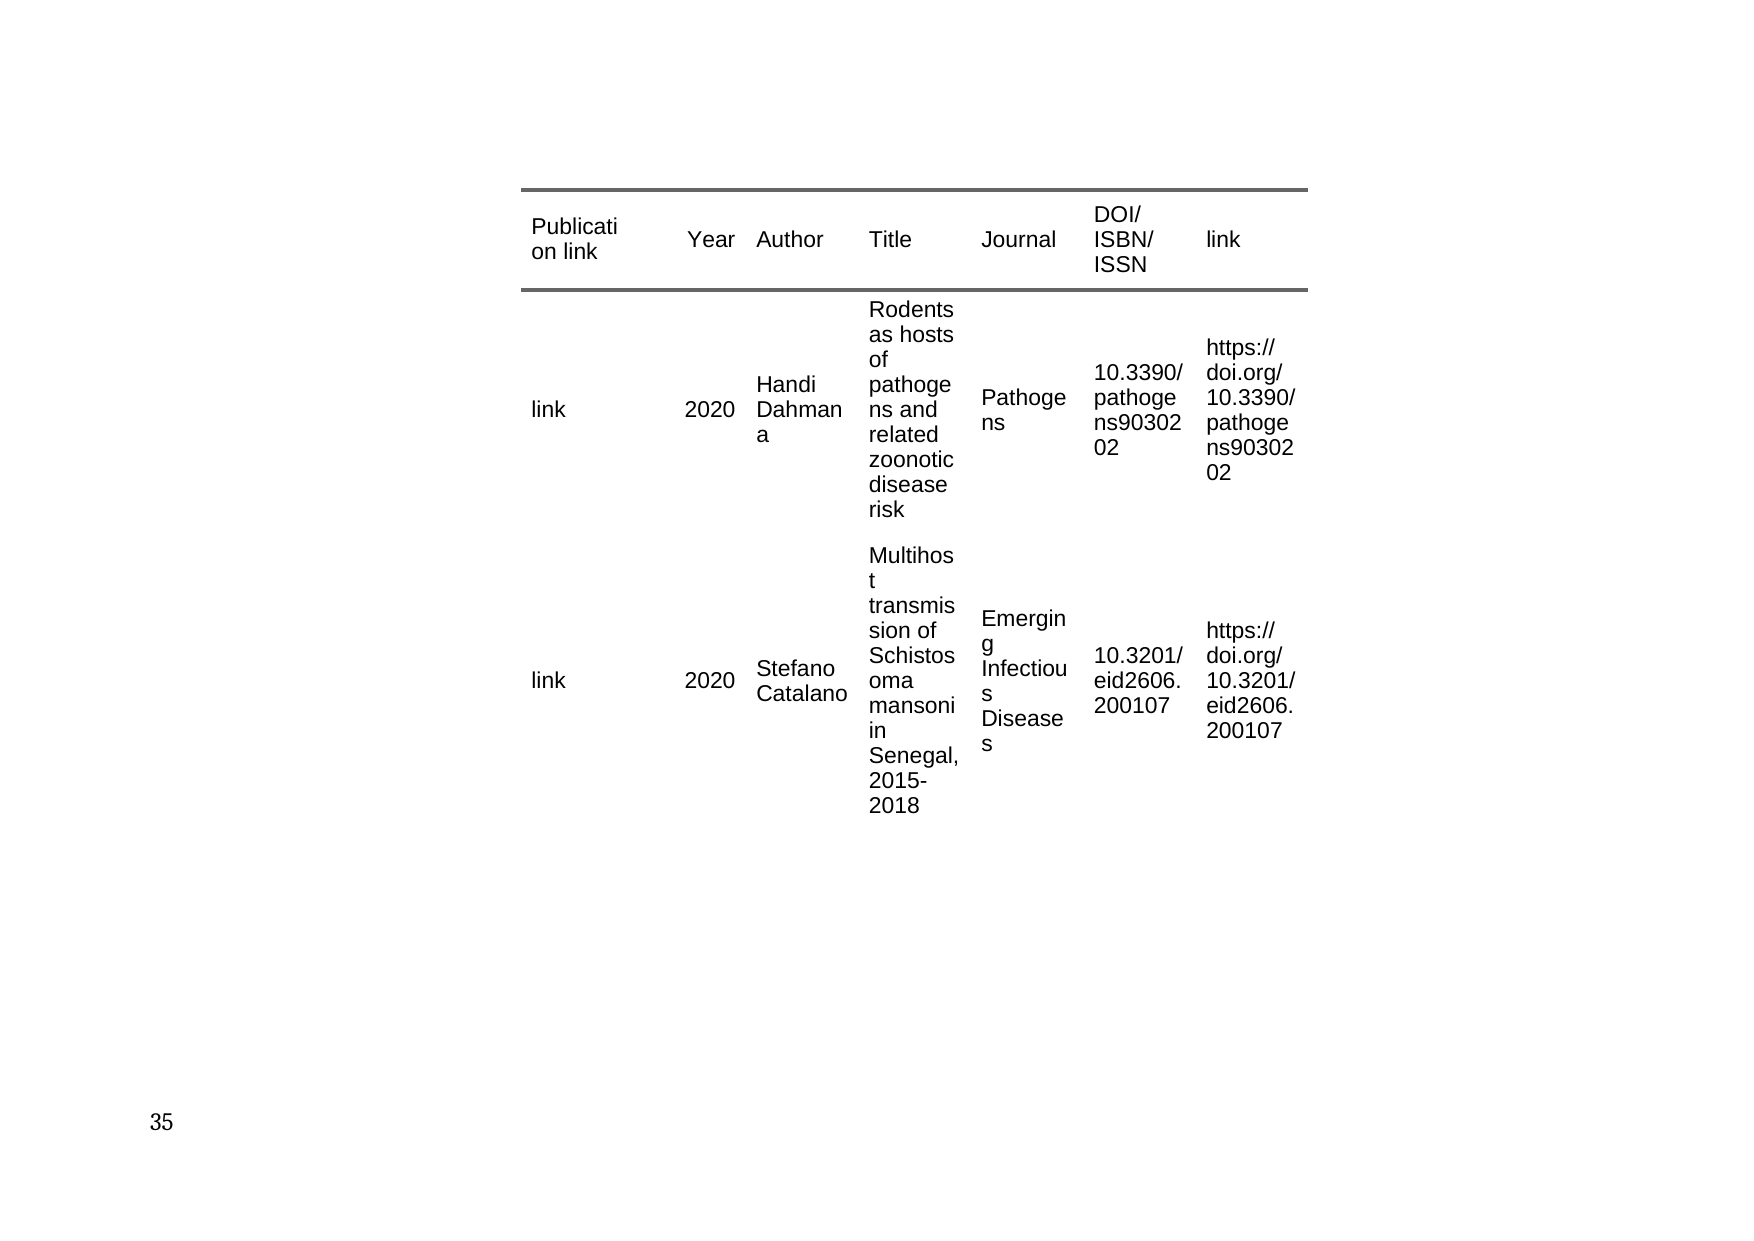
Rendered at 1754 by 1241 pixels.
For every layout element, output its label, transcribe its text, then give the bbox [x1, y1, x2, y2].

table_cell Stefano Catalano [746, 533, 858, 829]
table_cell Handi Dahmana [746, 292, 858, 533]
table_cell 2020 [633, 292, 746, 533]
table_header Publication link [521, 192, 633, 287]
table_header DOI/ISBN/ISSN [1083, 192, 1196, 287]
table_cell 10.3201/eid2606.200107 [1083, 533, 1196, 829]
table_header Year [633, 192, 746, 287]
table_cell link [521, 292, 633, 533]
table_cell 2020 [633, 533, 746, 829]
table_header link [1196, 192, 1308, 287]
table_cell link [521, 533, 633, 829]
table_header Title [858, 192, 971, 287]
table_header Journal [971, 192, 1083, 287]
table_cell https://doi.org/10.3201/eid2606.200107 [1196, 533, 1308, 829]
table_cell Multihost transmission of Schistosoma mansoni in Senegal, 2015-2018 [858, 533, 971, 829]
table_cell https://doi.org/10.3390/pathogens9030202 [1196, 292, 1308, 533]
table_cell Pathogens [971, 292, 1083, 533]
table_cell 10.3390/pathogens9030202 [1083, 292, 1196, 533]
table_header Author [746, 192, 858, 287]
table_cell Emerging Infectious Diseases [971, 533, 1083, 829]
table_cell Rodents as hosts of pathogens and related zoonotic disease risk [858, 292, 971, 533]
